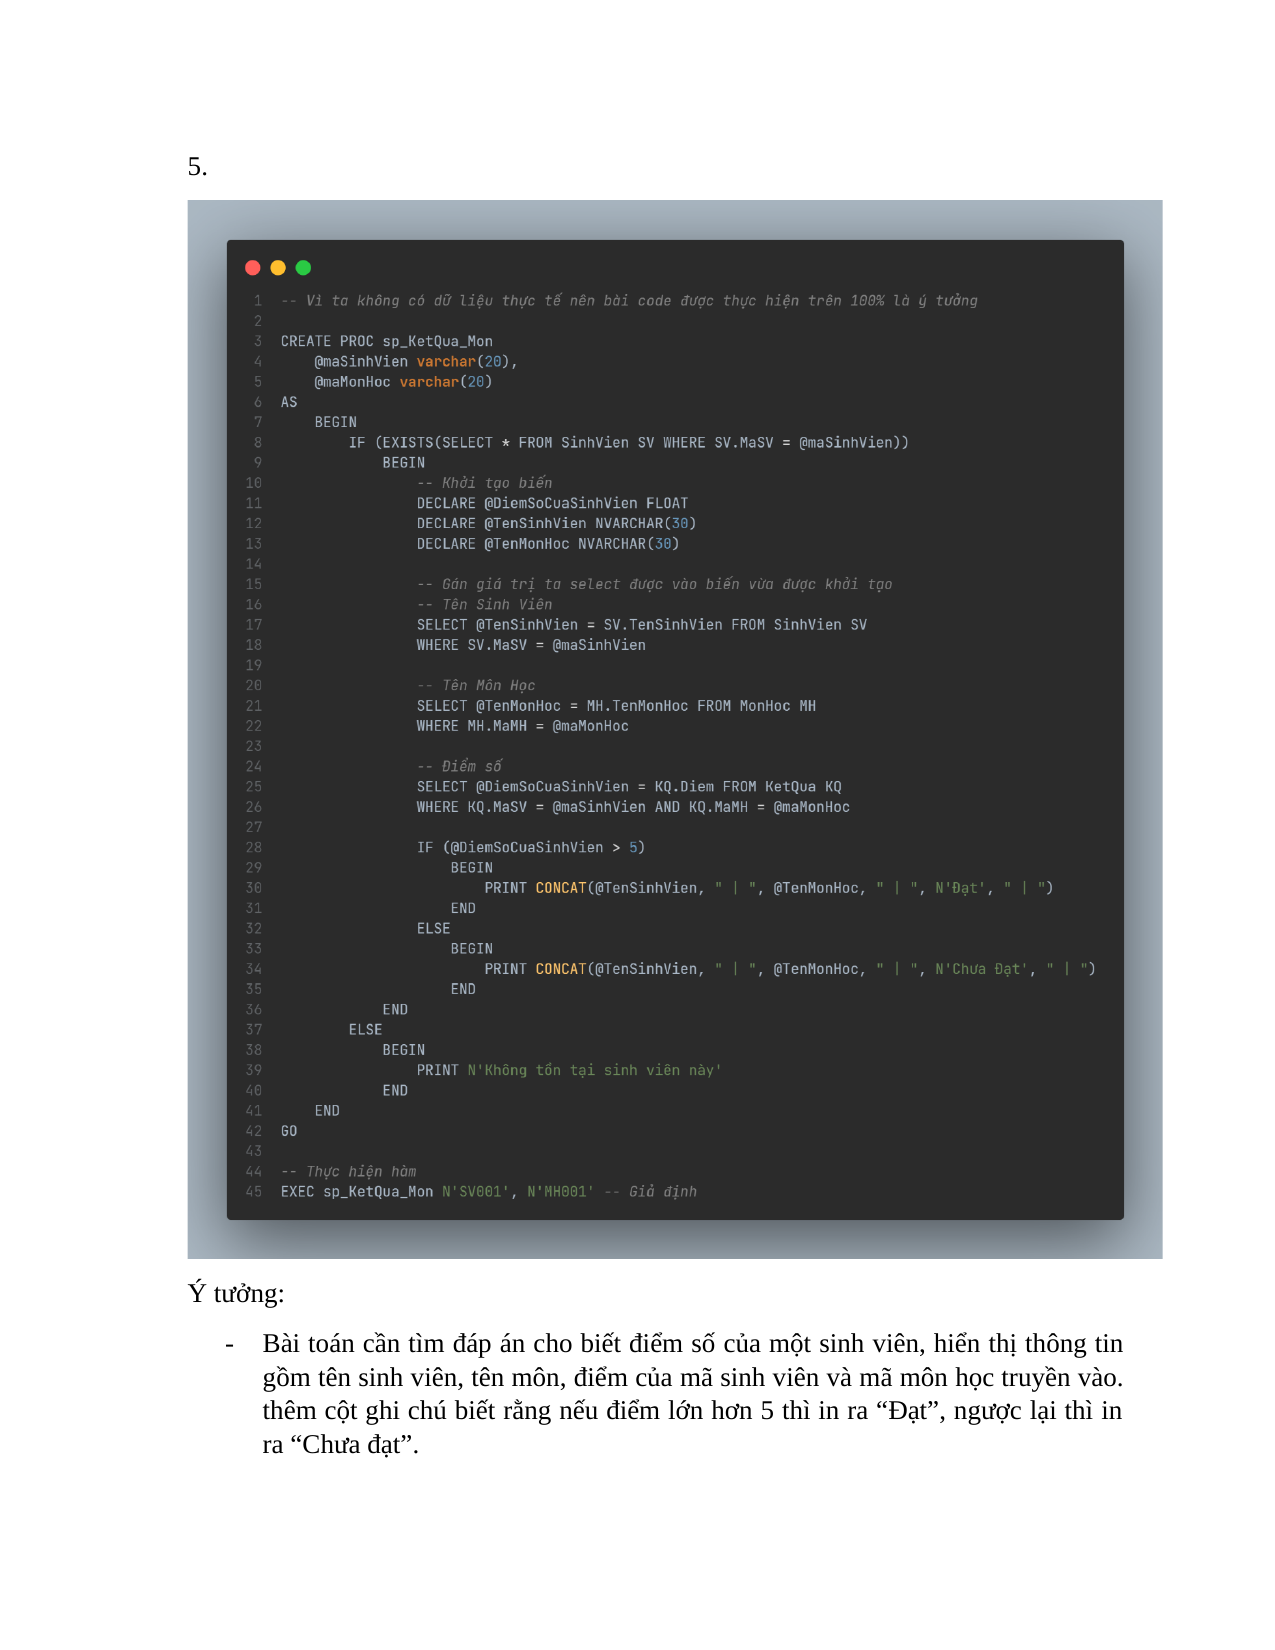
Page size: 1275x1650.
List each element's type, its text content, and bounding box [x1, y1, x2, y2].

text 5. [187, 150, 1125, 181]
text Ý tưởng: [187, 1277, 1125, 1308]
list Bài toán cần tìm đáp án cho biết điểm số của một sinh viên, hiển thị thông tin gồm tên sinh viên, tên môn, điểm của mã sinh viên và mã môn học truyền vào. thêm cột ghi chú biết rằng nếu điểm lớn hơn 5 thì in ra “Đạt”, ngược lại thì in ra “Chưa đạt”. [225, 1327, 1125, 1459]
picture [187, 200, 1163, 1259]
